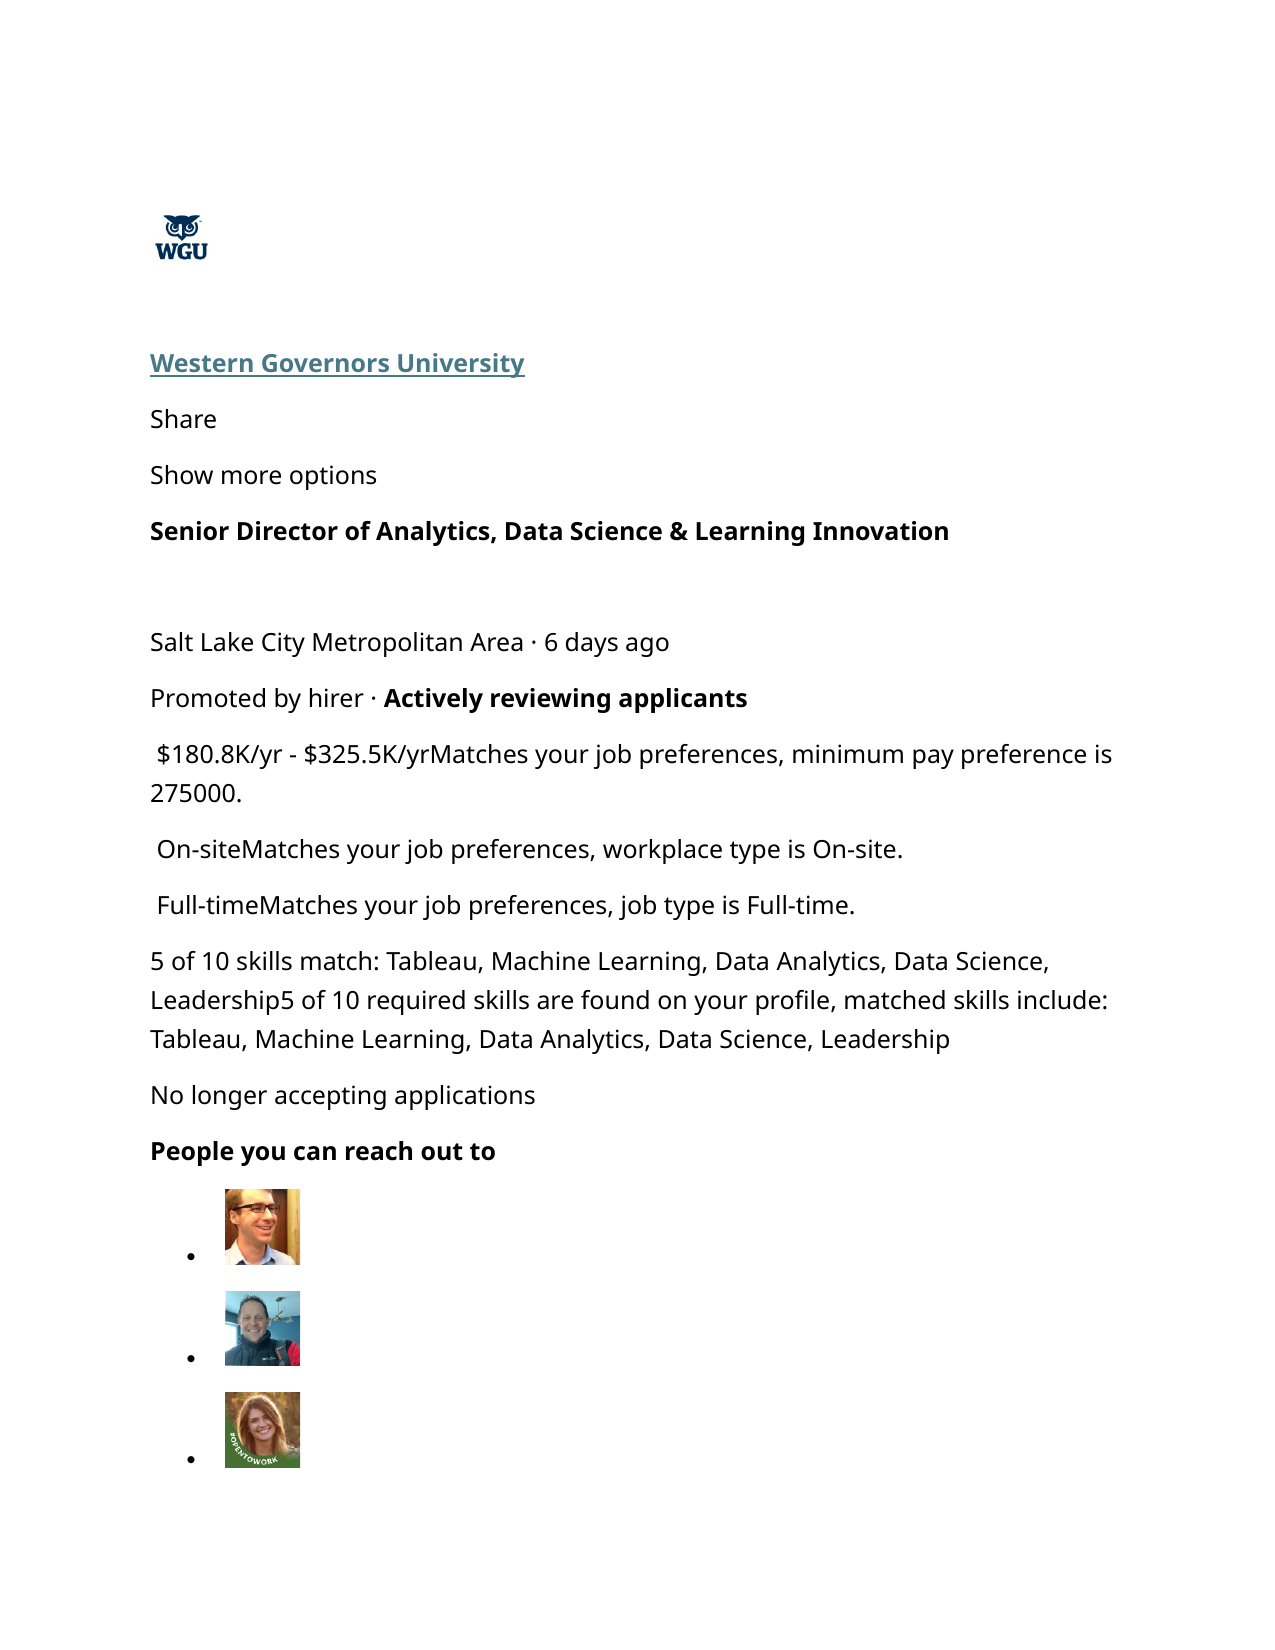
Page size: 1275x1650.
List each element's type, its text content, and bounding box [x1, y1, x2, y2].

picture [225, 1392, 300, 1468]
text Salt Lake City Metropolitan Area · 6 days ago [150, 625, 1125, 659]
text Full-timeMatches your job preferences, job type is Full-time. [150, 888, 1125, 922]
text Promoted by hirer · Actively reviewing applicants [150, 681, 1125, 715]
text Senior Director of Analytics, Data Science & Learning Innovation [150, 513, 1125, 547]
picture [150, 205, 213, 269]
picture [225, 1189, 300, 1265]
text Western Governors University [150, 346, 1125, 380]
text No longer accepting applications [150, 1078, 1125, 1112]
text Share [150, 402, 1125, 436]
text 5 of 10 skills match: Tableau, Machine Learning, Data Analytics, Data Science, Leadership5 of 10 required skills are found on your profile, matched skills include: Tableau, Machine Learning, Data Analytics, Data Science, Leadership [150, 943, 1125, 1056]
text $180.8K/yr - $325.5K/yrMatches your job preferences, minimum pay preference is 275000. [150, 737, 1125, 810]
picture [225, 1291, 300, 1366]
text Show more options [150, 458, 1125, 492]
text On-siteMatches your job preferences, workplace type is On-site. [150, 832, 1125, 866]
text People you can reach out to [150, 1133, 1125, 1167]
